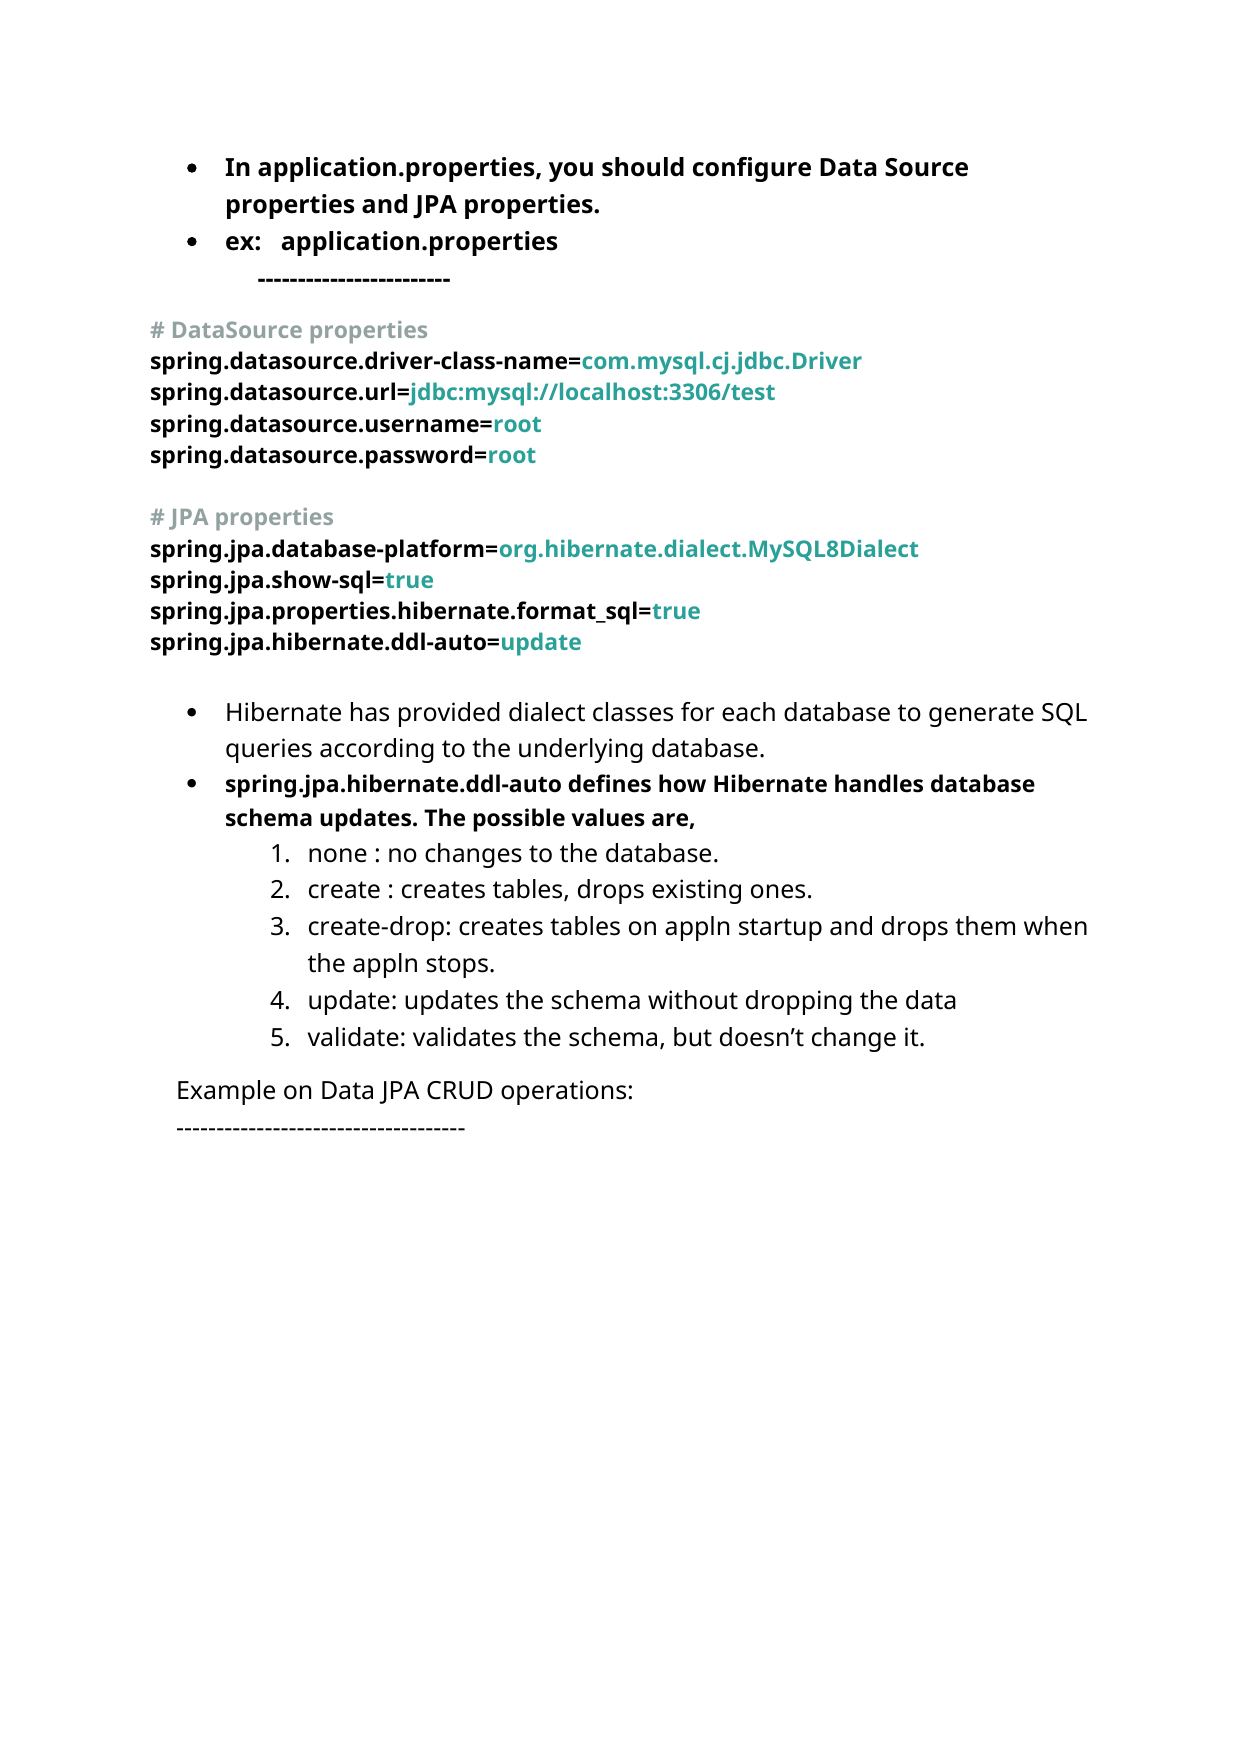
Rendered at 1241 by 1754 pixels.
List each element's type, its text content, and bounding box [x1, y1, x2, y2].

list Hibernate has provided dialect classes for each database to generate SQL queries according to the underlying database. [187, 694, 1090, 765]
text spring.jpa.database-platform=org.hibernate.dialect.MySQL8Dialect [150, 532, 1090, 564]
list none : no changes to the database. [270, 835, 1090, 869]
text # JPA properties [150, 501, 1090, 532]
text spring.datasource.url=jdbc:mysql://localhost:3306/test [150, 376, 1090, 407]
list create : creates tables, drops existing ones. [270, 872, 1090, 906]
list ex: application.properties [187, 223, 1090, 258]
text Example on Data JPA CRUD operations: [150, 1073, 1090, 1107]
text spring.datasource.username=root [150, 407, 1090, 439]
text ------------------------------------ [150, 1109, 1090, 1143]
text spring.datasource.driver-class-name=com.mysql.cj.jdbc.Driver [150, 345, 1090, 376]
list update: updates the schema without dropping the data [270, 982, 1090, 1016]
text spring.jpa.properties.hibernate.format_sql=true [150, 595, 1090, 626]
list validate: validates the schema, but doesn’t change it. [270, 1019, 1090, 1053]
text spring.jpa.show-sql=true [150, 564, 1090, 595]
text # DataSource properties [150, 314, 1090, 345]
list spring.jpa.hibernate.ddl-auto defines how Hibernate handles database schema updates. The possible values are, [187, 768, 1090, 833]
list In application.properties, you should configure Data Source properties and JPA properties. [187, 150, 1090, 221]
text spring.jpa.hibernate.ddl-auto=update [150, 626, 1090, 657]
list create-drop: creates tables on appln startup and drops them when the appln stops. [270, 909, 1090, 980]
list ------------------------ [225, 260, 1090, 294]
text spring.datasource.password=root [150, 439, 1090, 470]
